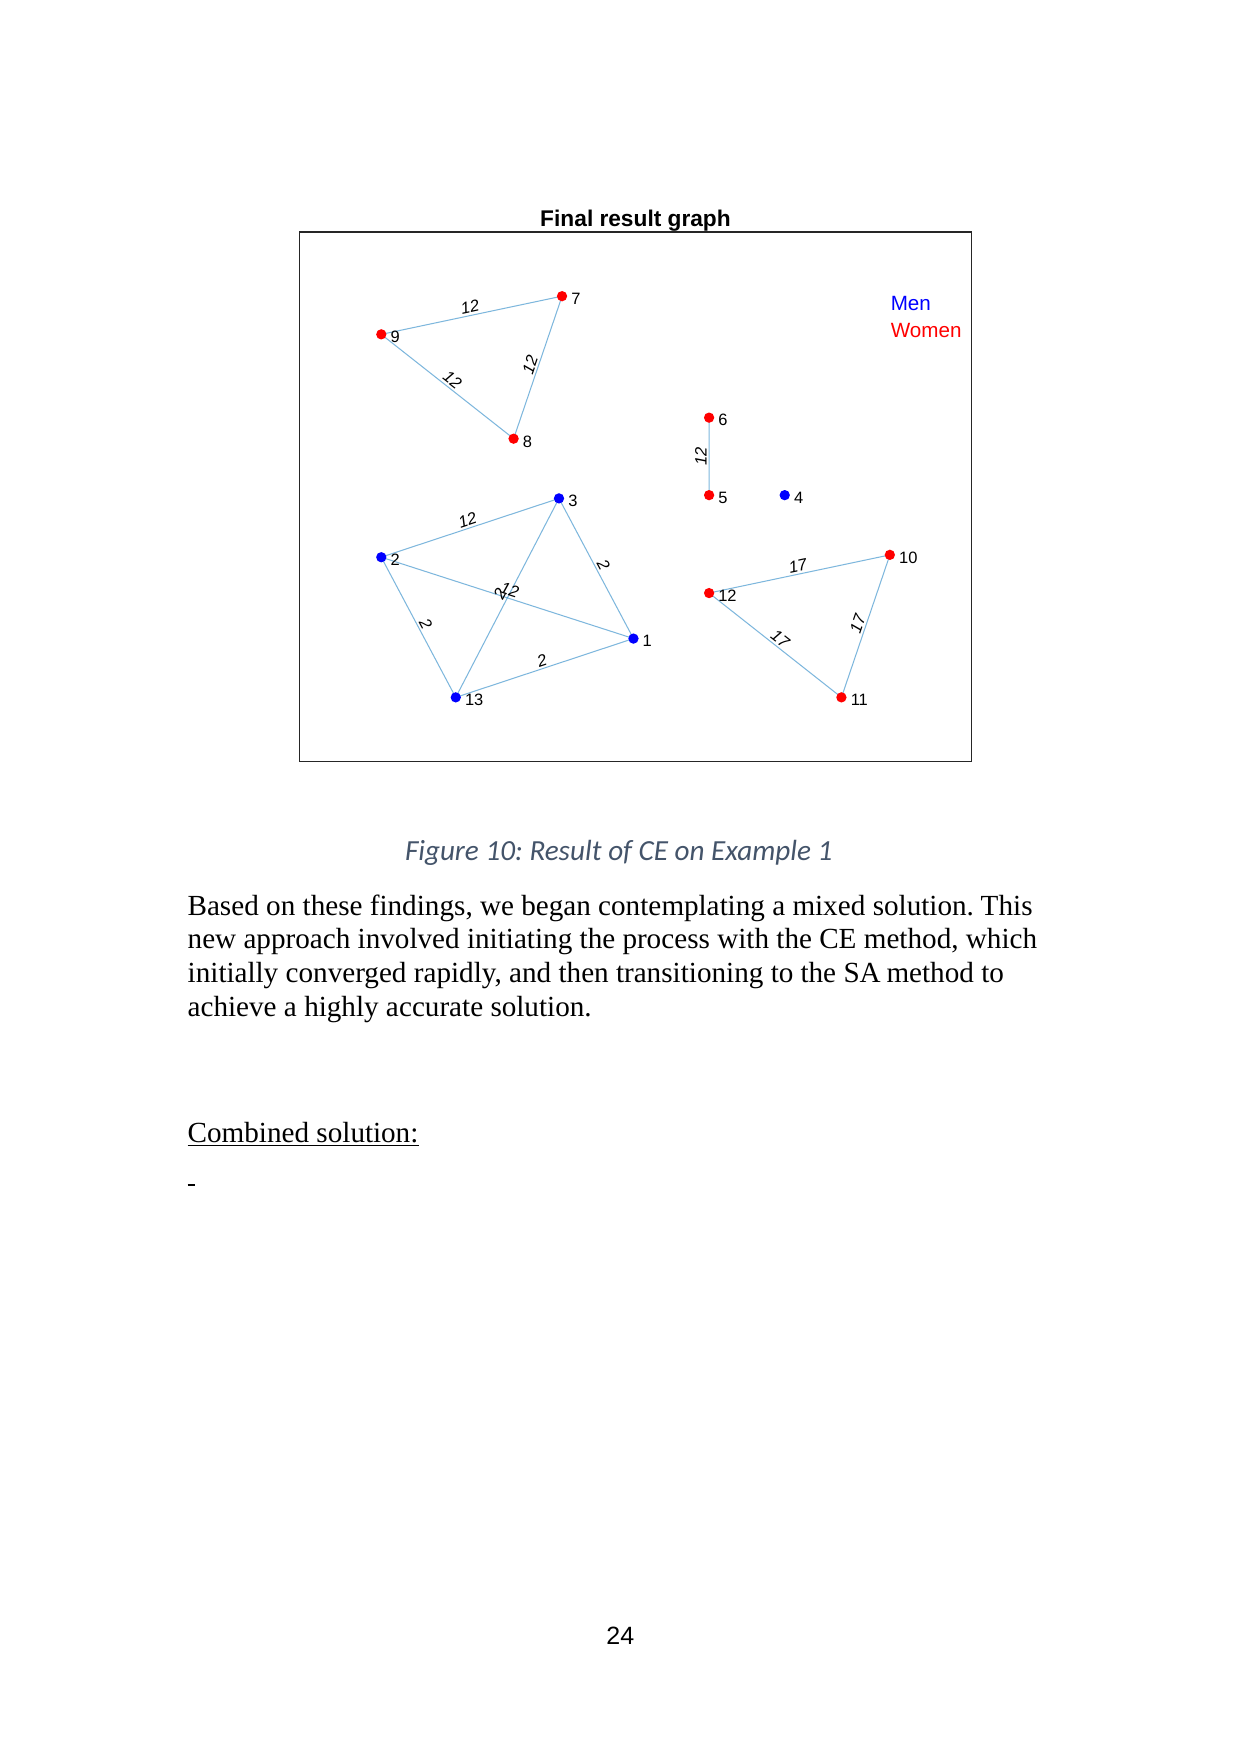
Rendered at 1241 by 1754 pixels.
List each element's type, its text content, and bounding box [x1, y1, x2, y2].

subtitle Combined solution: [187, 1116, 1053, 1149]
text Based on these findings, we began contemplating a mixed solution. This new approach involved initiating the process with the CE method, which initially converged rapidly, and then transitioning to the SA method to achieve a highly accurate solution. [187, 888, 1053, 1022]
